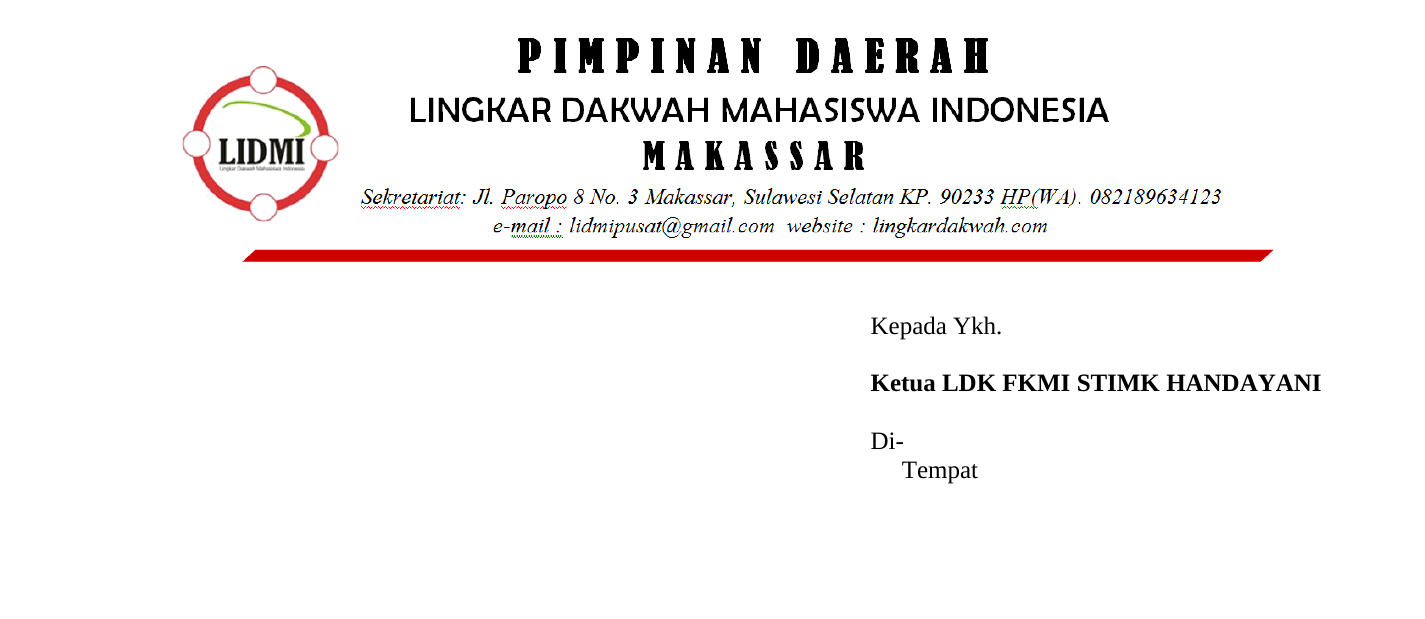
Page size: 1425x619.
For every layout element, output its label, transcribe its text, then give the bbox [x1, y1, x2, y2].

picture [181, 23, 1278, 269]
text Ketua LDK FKMI STIMK HANDAYANI [870, 368, 1395, 397]
text Kepada Ykh. [870, 311, 1395, 340]
text Di- [870, 426, 1395, 455]
text Tempat [870, 455, 1395, 483]
